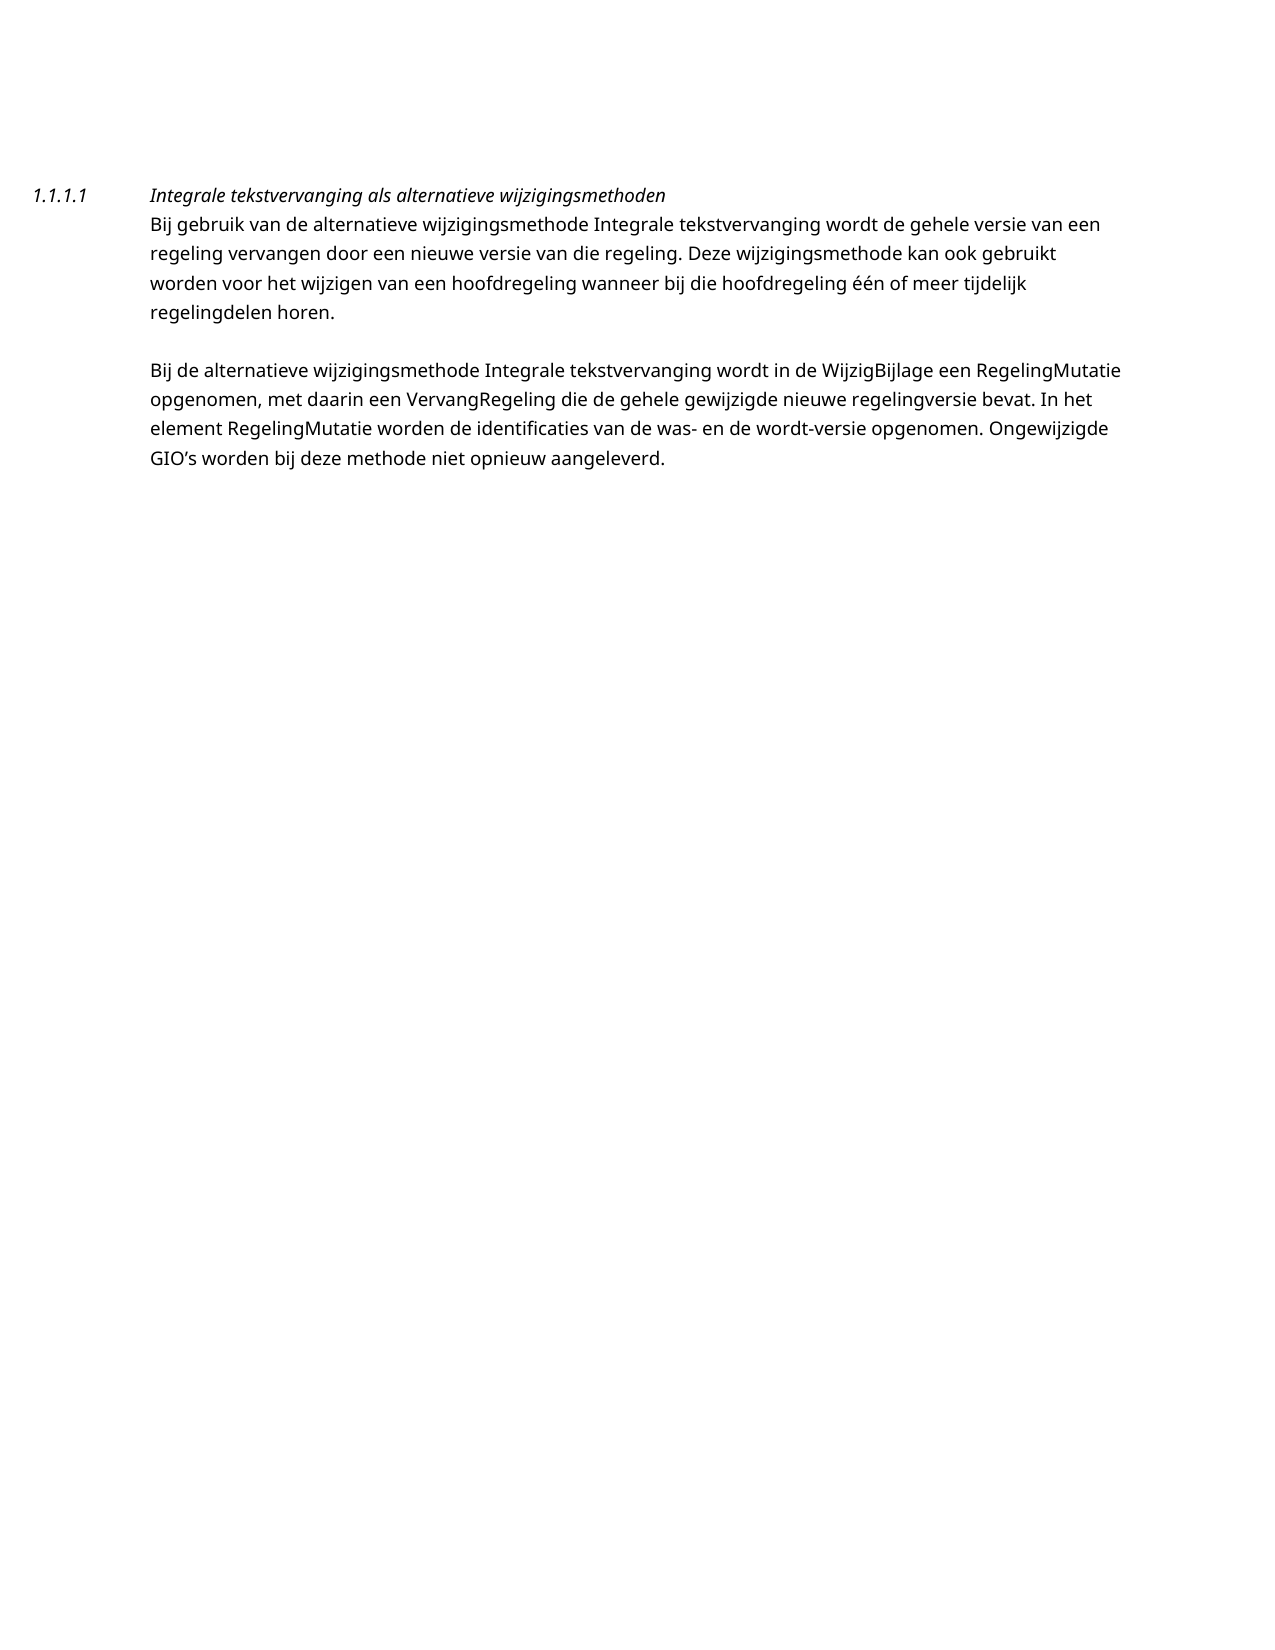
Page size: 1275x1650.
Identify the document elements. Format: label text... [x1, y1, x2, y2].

text Bij gebruik van de alternatieve wijzigingsmethode Integrale tekstvervanging wordt de gehele versie van een regeling vervangen door een nieuwe versie van die regeling. Deze wijzigingsmethode kan ook gebruikt worden voor het wijzigen van een hoofdregeling wanneer bij die hoofdregeling één of meer tijdelijk regelingdelen horen. [150, 208, 1125, 325]
subtitle Integrale tekstvervanging als alternatieve wijzigingsmethoden [32, 179, 1125, 208]
text Bij de alternatieve wijzigingsmethode Integrale tekstvervanging wordt in de WijzigBijlage een RegelingMutatie opgenomen, met daarin een VervangRegeling die de gehele gewijzigde nieuwe regelingversie bevat. In het element RegelingMutatie worden de identificaties van de was- en de wordt-versie opgenomen. Ongewijzigde GIO’s worden bij deze methode niet opnieuw aangeleverd. [150, 354, 1125, 471]
